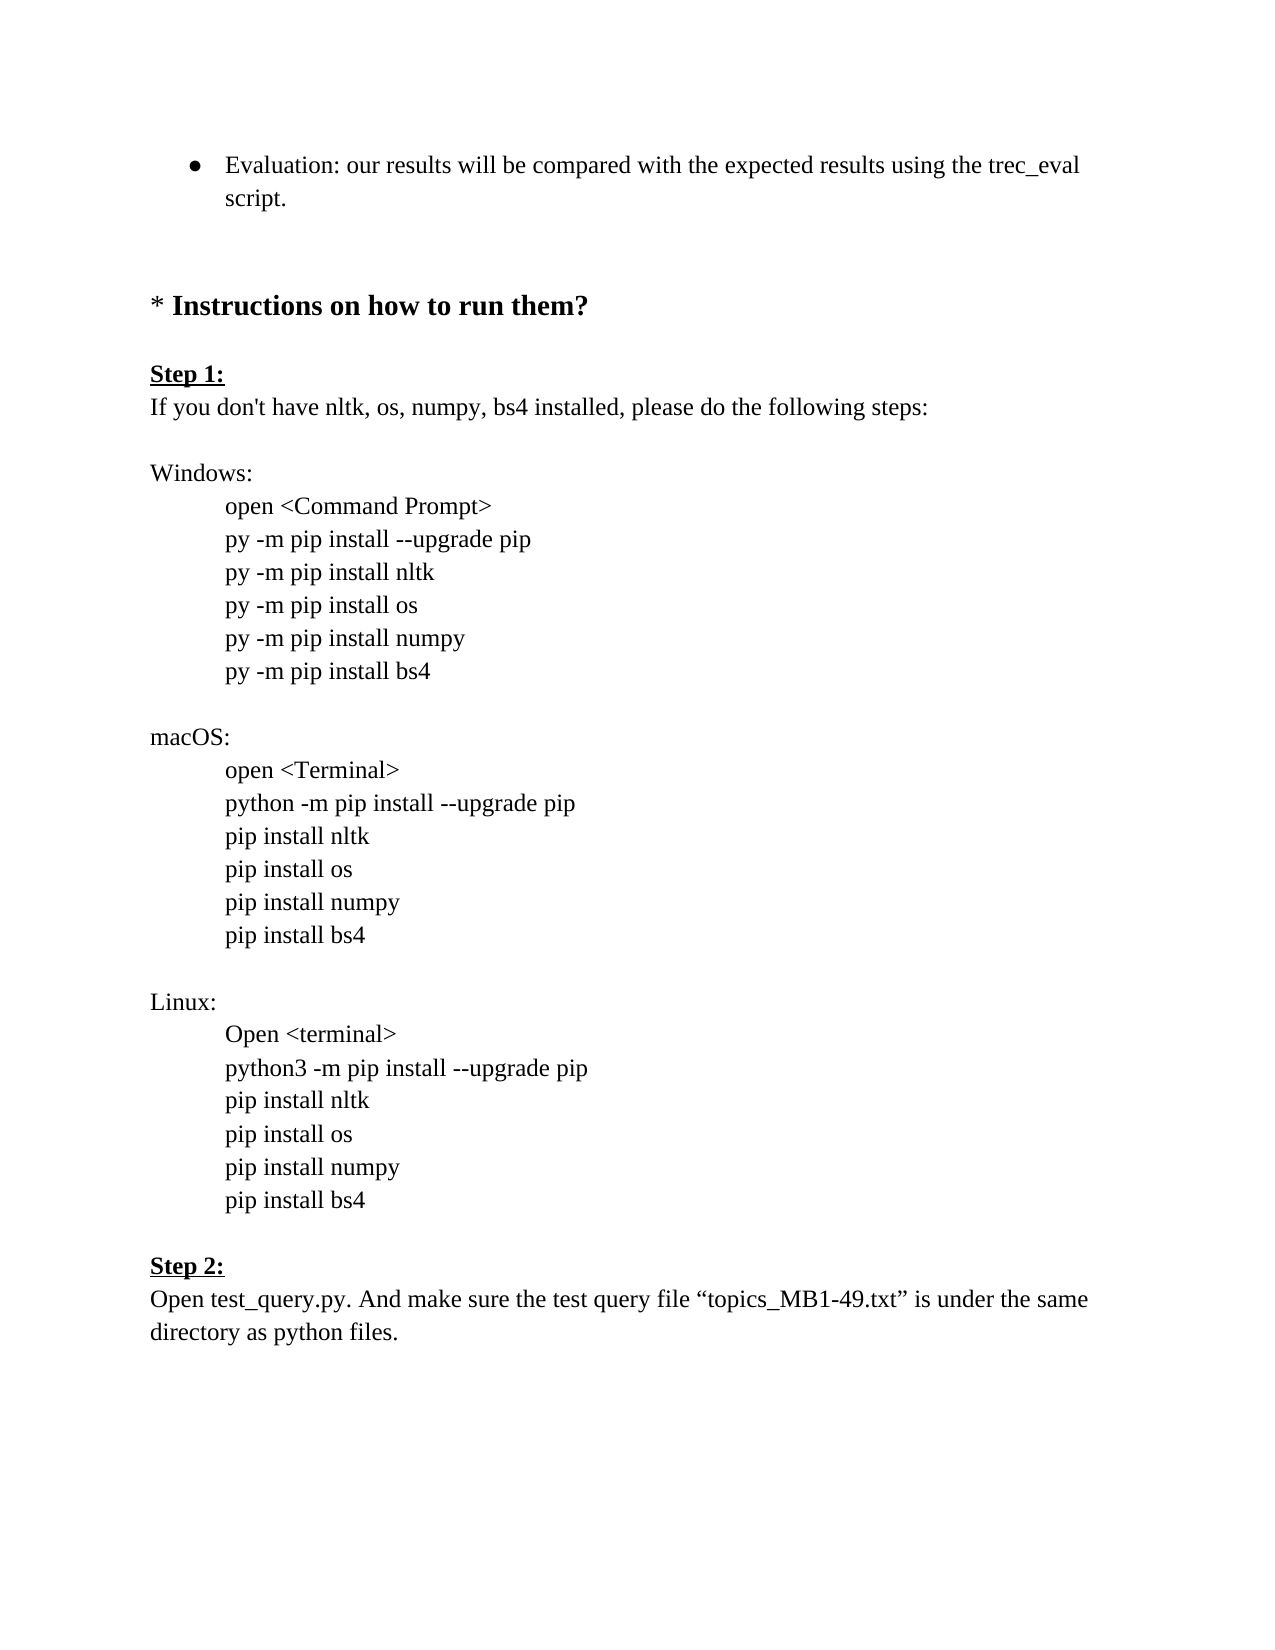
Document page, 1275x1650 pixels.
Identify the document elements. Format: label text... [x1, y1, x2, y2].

text pip install os [225, 854, 1125, 883]
text python -m pip install --upgrade pip [225, 788, 1125, 817]
text py -m pip install --upgrade pip [225, 524, 1125, 553]
text pip install bs4 [225, 921, 1125, 949]
text Open test_query.py. And make sure the test query file “topics_MB1-49.txt” is under the same directory as python files. [150, 1284, 1125, 1346]
text Step 1: [150, 359, 1125, 388]
text python3 -m pip install --upgrade pip [150, 1053, 1125, 1081]
text pip install bs4 [225, 1185, 1125, 1213]
text open <Command Prompt> [225, 491, 1125, 520]
text pip install numpy [225, 887, 1125, 916]
text pip install numpy [225, 1152, 1125, 1180]
text py -m pip install bs4 [225, 656, 1125, 685]
text py -m pip install os [225, 590, 1125, 619]
text py -m pip install numpy [225, 623, 1125, 652]
text Windows: [150, 458, 1125, 487]
text pip install nltk [225, 821, 1125, 850]
list Evaluation: our results will be compared with the expected results using the trec_eval script. [187, 150, 1125, 212]
text pip install os [225, 1119, 1125, 1147]
text pip install nltk [150, 1086, 1125, 1114]
text open <Terminal> [225, 755, 1125, 784]
text py -m pip install nltk [225, 557, 1125, 586]
text macOS: [150, 722, 1125, 751]
text Linux: [150, 987, 1125, 1015]
text * Instructions on how to run them? [150, 288, 1125, 321]
text If you don't have nltk, os, numpy, bs4 installed, please do the following steps: [150, 392, 1125, 421]
text Open <terminal> [150, 1019, 1125, 1048]
text Step 2: [150, 1251, 1125, 1279]
